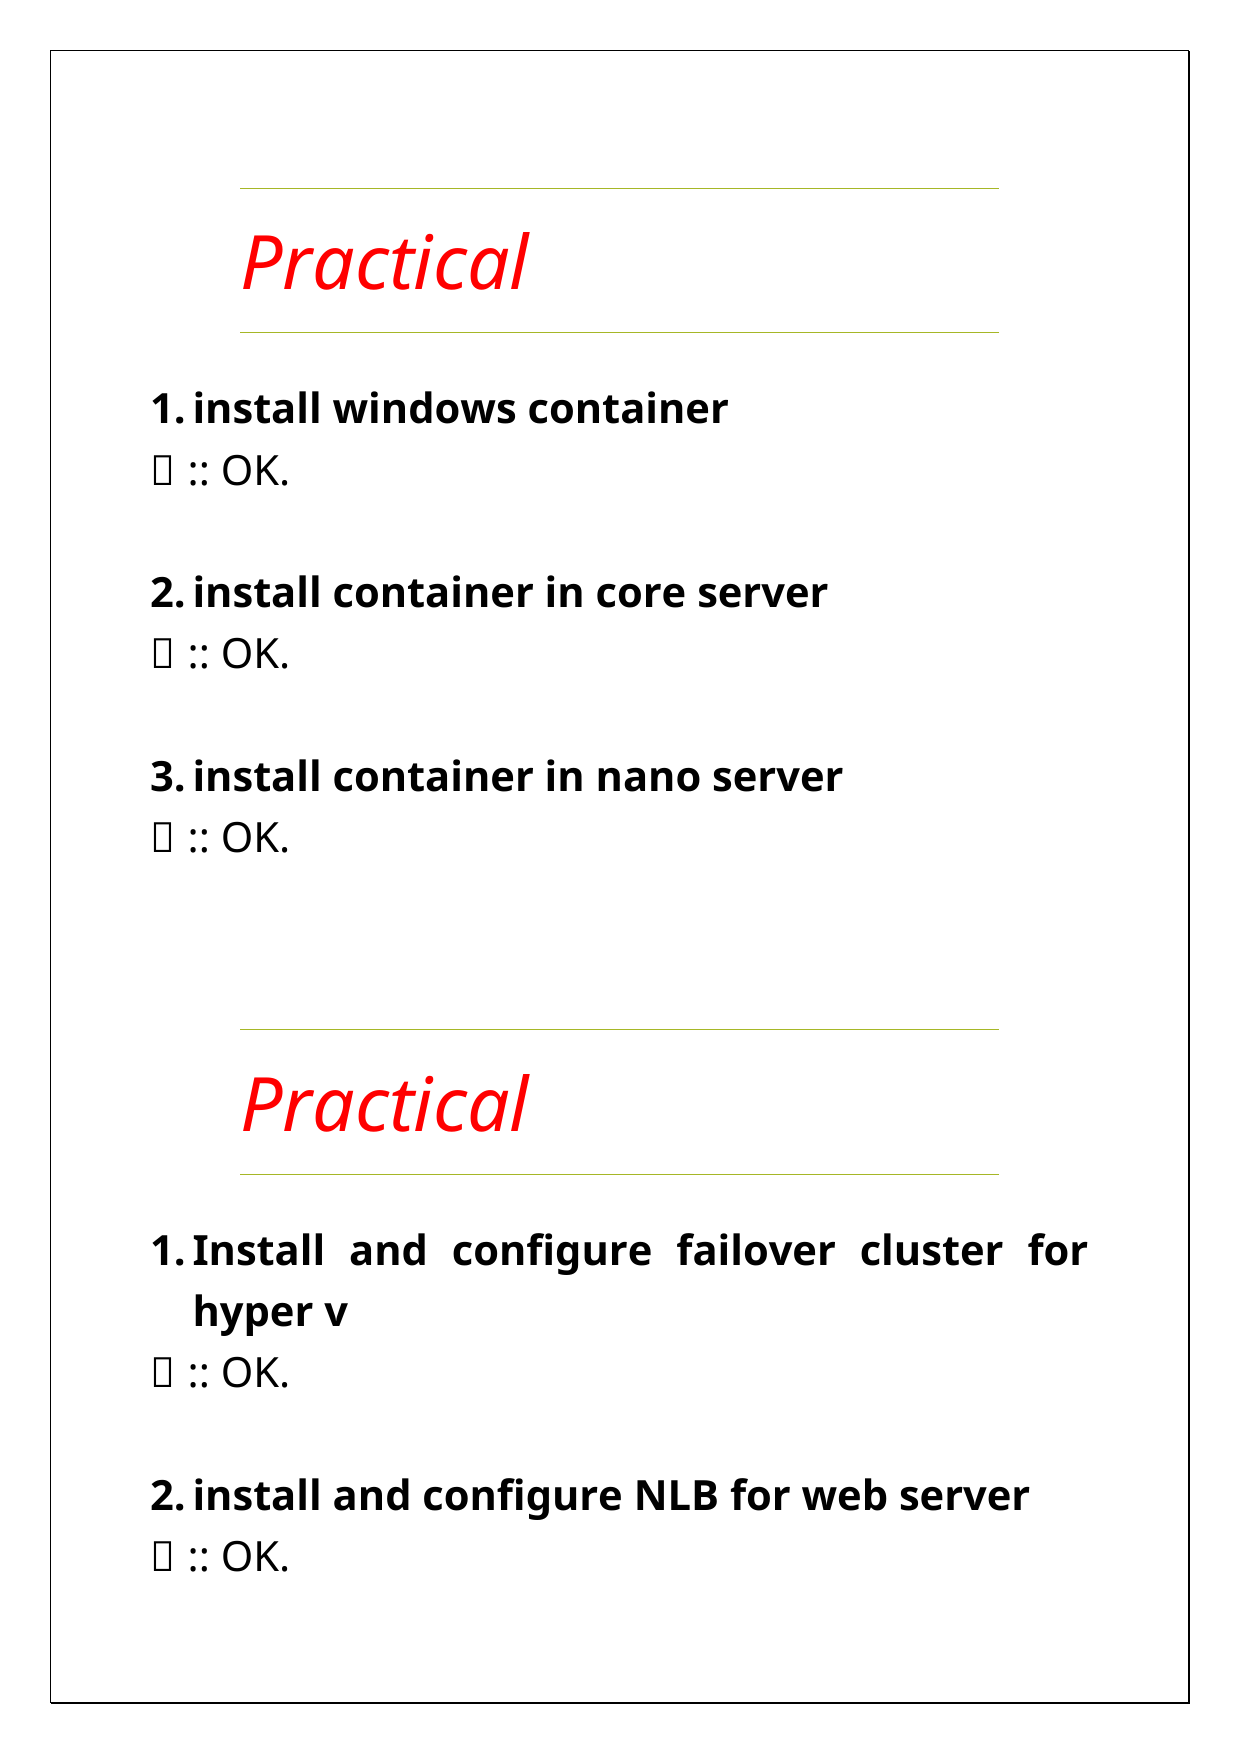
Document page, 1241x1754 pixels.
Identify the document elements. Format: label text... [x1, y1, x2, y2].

list install container in core server [150, 563, 1089, 619]
text Practical [240, 1030, 999, 1174]
list Install and configure failover cluster for hyper v [150, 1221, 1089, 1339]
list :: OK. [150, 440, 1089, 497]
text Practical [240, 189, 999, 332]
list install and configure NLB for web server [150, 1466, 1089, 1522]
list :: OK. [150, 808, 1089, 864]
list :: OK. [150, 1527, 1089, 1584]
list install container in nano server [150, 747, 1089, 803]
list :: OK. [150, 1343, 1089, 1400]
list :: OK. [150, 624, 1089, 681]
list install windows container [150, 379, 1089, 436]
